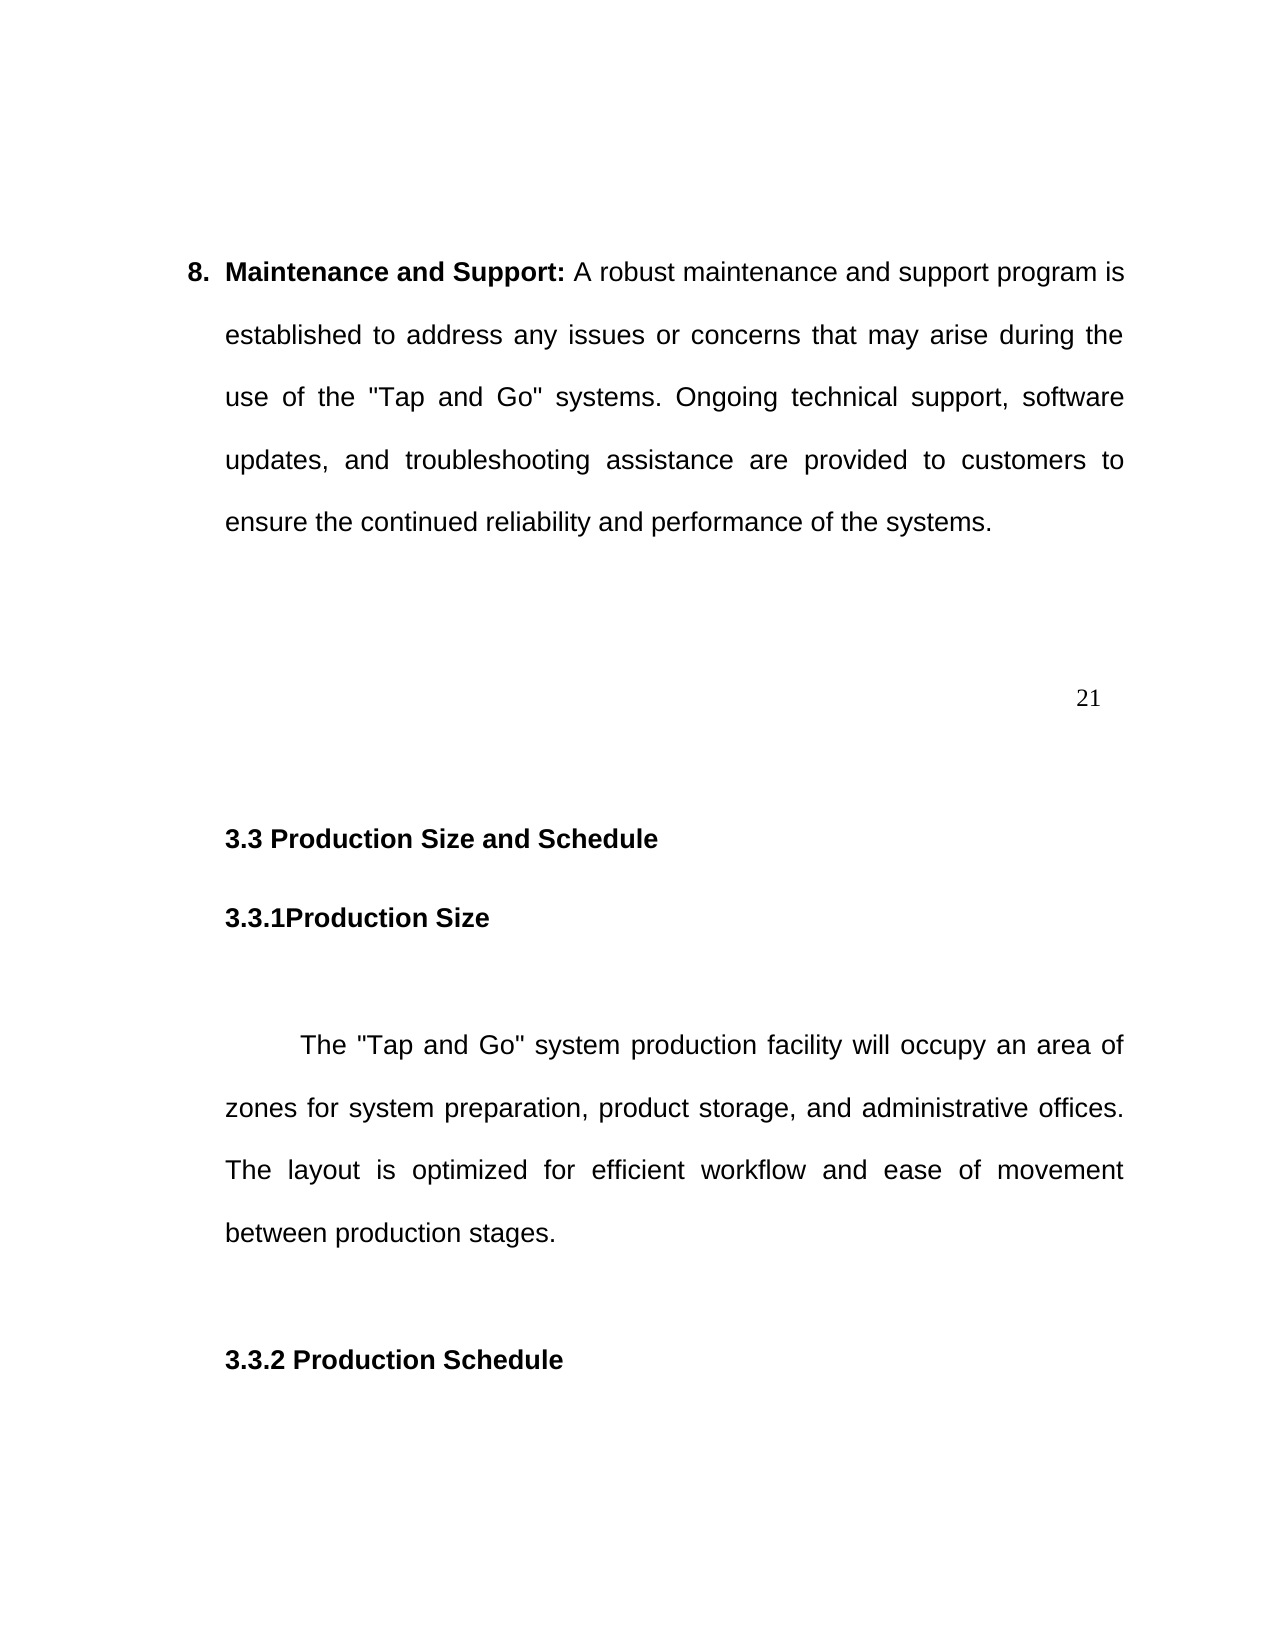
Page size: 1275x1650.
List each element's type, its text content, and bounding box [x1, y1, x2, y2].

text 3.3 Production Size and Schedule [225, 823, 1125, 854]
text 3.3.1Production Size [225, 902, 1125, 933]
list Maintenance and Support: A robust maintenance and support program is established to address any issues or concerns that may arise during the use of the "Tap and Go" systems. Ongoing technical support, software updates, and troubleshooting assistance are provided to customers to ensure the continued reliability and performance of the systems. [187, 256, 1125, 537]
text The "Tap and Go" system production facility will occupy an area of zones for system preparation, product storage, and administrative offices. The layout is optimized for efficient workflow and ease of movement between production stages. [225, 1029, 1125, 1248]
text 3.3.2 Production Schedule [225, 1344, 1066, 1375]
